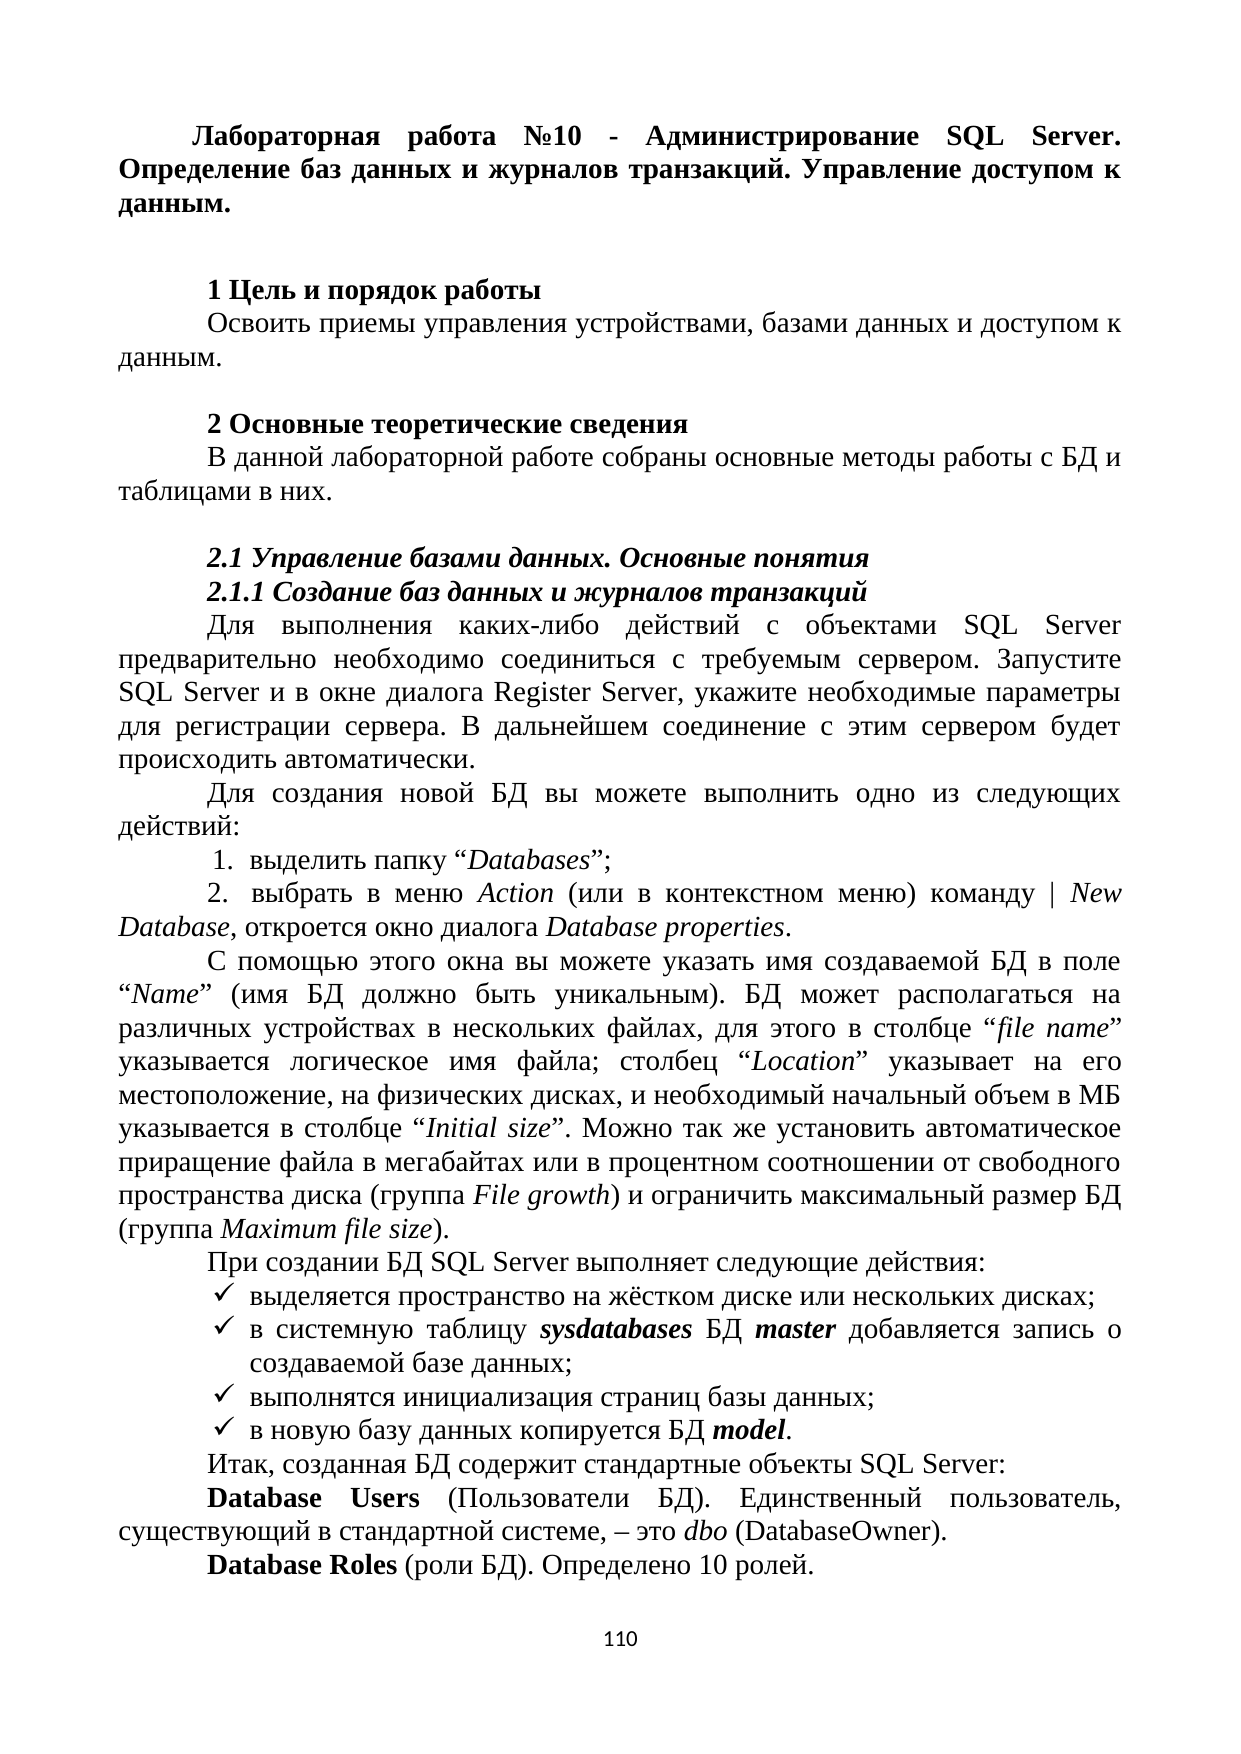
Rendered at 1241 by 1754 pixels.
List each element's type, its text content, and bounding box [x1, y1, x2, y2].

subtitle 2.1 Управление базами данных. Основные понятия [118, 540, 1122, 574]
text Освоить приемы управления устройствами, базами данных и доступом к данным. [118, 305, 1122, 372]
text С помощью этого окна вы можете указать имя создаваемой БД в поле “Name” (имя БД должно быть уникальным). БД может располагаться на различных устройствах в нескольких файлах, для этого в столбце “file name” указывается логическое имя файла; столбец “Location” указывает на его местоположение, на физических дисках, и необходимый начальный объем в МБ указывается в столбце “Initial size”. Можно так же установить автоматическое приращение файла в мегабайтах или в процентном соотношении от свободного пространства диска (группа File growth) и ограничить максимальный размер БД (группа Maximum file size). [118, 943, 1122, 1244]
list в системную таблицу sysdatabases БД master добавляется запись о создаваемой базе данных; [212, 1312, 1122, 1379]
text Для создания новой БД вы можете выполнить одно из следующих действий: [118, 775, 1122, 842]
subtitle 2 Основные теоретические сведения [118, 406, 1122, 439]
list выделить папку “Databases”; [212, 842, 1122, 876]
text В данной лабораторной работе собраны основные методы работы с БД и таблицами в них. [118, 439, 1122, 507]
text Для выполнения каких-либо действий с объектами SQL Server предварительно необходимо соединиться с требуемым сервером. Запустите SQL Server и в окне диалога Register Server, укажите необходимые параметры для регистрации сервера. В дальнейшем соединение с этим сервером будет происходить автоматически. [118, 607, 1122, 775]
text Итак, созданная БД содержит стандартные объекты SQL Server: [118, 1446, 1122, 1480]
subtitle Лабораторная работа №10 - Администрирование SQL Server. Определение баз данных и журналов транзакций. Управление доступом к данным. [118, 118, 1122, 219]
text Database Users (Пользователи БД). Единственный пользователь, существующий в стандартной системе, – это dbo (DatabaseOwner). [118, 1480, 1122, 1547]
subtitle 2.1.1 Создание баз данных и журналов транзакций [118, 574, 1122, 607]
list выбрать в меню Action (или в контекстном меню) команду | New Database, откроется окно диалога Database properties. [118, 876, 1122, 943]
list в новую базу данных копируется БД model. [212, 1412, 1122, 1446]
list выделяется пространство на жёстком диске или нескольких дисках; [212, 1278, 1122, 1312]
subtitle 1 Цель и порядок работы [118, 272, 1122, 305]
text При создании БД SQL Server выполняет следующие действия: [118, 1244, 1122, 1278]
list выполнятся инициализация страниц базы данных; [212, 1379, 1122, 1412]
text Database Roles (роли БД). Определено 10 ролей. [118, 1547, 1122, 1580]
